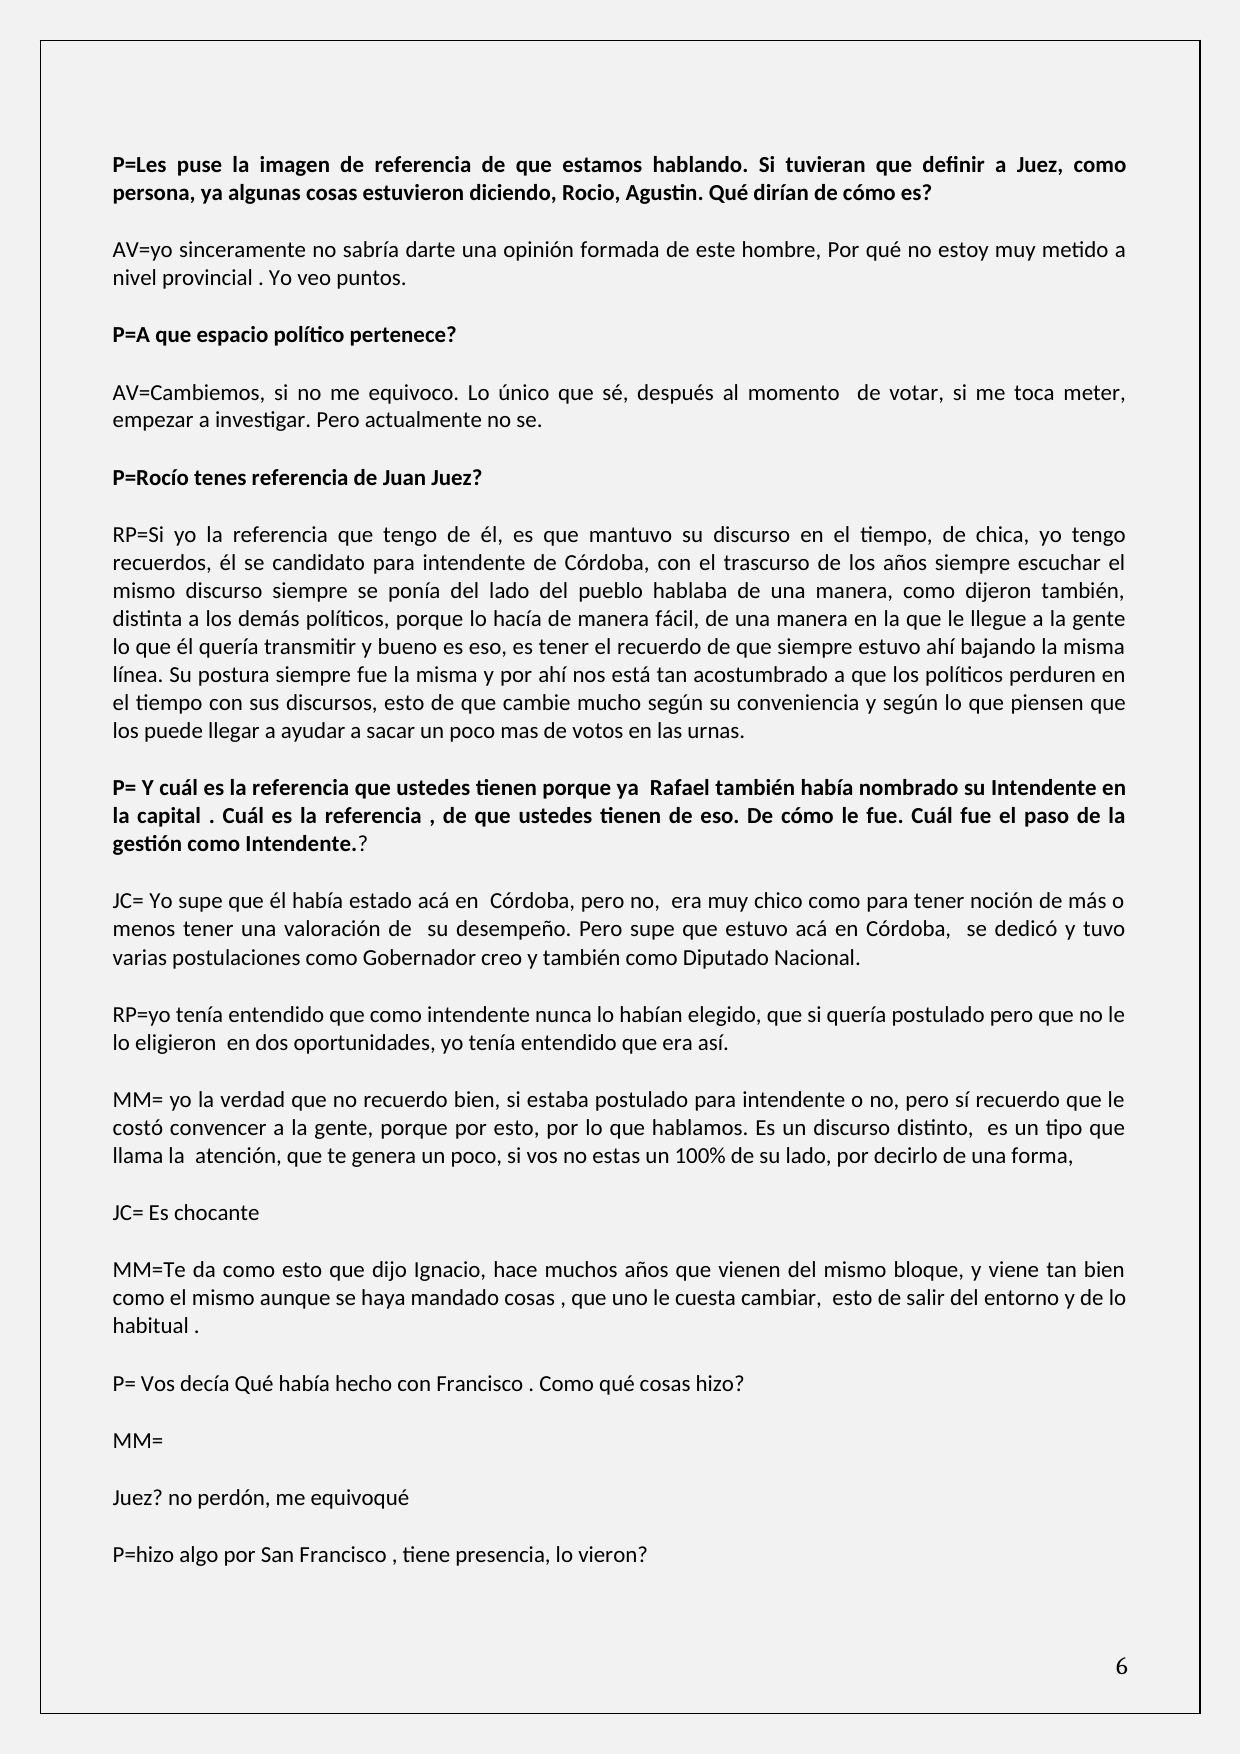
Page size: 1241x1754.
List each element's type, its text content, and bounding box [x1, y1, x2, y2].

text RP=Si yo la referencia que tengo de él, es que mantuvo su discurso en el tiempo, de chica, yo tengo recuerdos, él se candidato para intendente de Córdoba, con el trascurso de los años siempre escuchar el mismo discurso siempre se ponía del lado del pueblo hablaba de una manera, como dijeron también, distinta a los demás políticos, porque lo hacía de manera fácil, de una manera en la que le llegue a la gente lo que él quería transmitir y bueno es eso, es tener el recuerdo de que siempre estuvo ahí bajando la misma línea. Su postura siempre fue la misma y por ahí nos está tan acostumbrado a que los políticos perduren en el tiempo con sus discursos, esto de que cambie mucho según su conveniencia y según lo que piensen que los puede llegar a ayudar a sacar un poco mas de votos en las urnas. [112, 520, 1128, 744]
text P=Les puse la imagen de referencia de que estamos hablando. Si tuvieran que definir a Juez, como persona, ya algunas cosas estuvieron diciendo, Rocio, Agustin. Qué dirían de cómo es? [112, 150, 1128, 206]
text P=hizo algo por San Francisco , tiene presencia, lo vieron? [112, 1540, 1128, 1568]
text MM= [112, 1426, 1128, 1454]
text P=A que espacio político pertenece? [112, 320, 1128, 348]
text JC= Yo supe que él había estado acá en Córdoba, pero no, era muy chico como para tener noción de más o menos tener una valoración de su desempeño. Pero supe que estuvo acá en Córdoba, se dedicó y tuvo varias postulaciones como Gobernador creo y también como Diputado Nacional. [112, 887, 1128, 971]
text MM= yo la verdad que no recuerdo bien, si estaba postulado para intendente o no, pero sí recuerdo que le costó convencer a la gente, porque por esto, por lo que hablamos. Es un discurso distinto, es un tipo que llama la atención, que te genera un poco, si vos no estas un 100% de su lado, por decirlo de una forma, [112, 1085, 1128, 1169]
text AV=Cambiemos, si no me equivoco. Lo único que sé, después al momento de votar, si me toca meter, empezar a investigar. Pero actualmente no se. [112, 378, 1128, 434]
text P= Vos decía Qué había hecho con Francisco . Como qué cosas hizo? [112, 1369, 1128, 1397]
text MM=Te da como esto que dijo Ignacio, hace muchos años que vienen del mismo bloque, y viene tan bien como el mismo aunque se haya mandado cosas , que uno le cuesta cambiar, esto de salir del entorno y de lo habitual . [112, 1255, 1128, 1339]
text P=Rocío tenes referencia de Juan Juez? [112, 463, 1128, 491]
text JC= Es chocante [112, 1198, 1128, 1226]
text P= Y cuál es la referencia que ustedes tienen porque ya Rafael también había nombrado su Intendente en la capital . Cuál es la referencia , de que ustedes tienen de eso. De cómo le fue. Cuál fue el paso de la gestión como Intendente.? [112, 773, 1128, 857]
text Juez? no perdón, me equivoqué [112, 1483, 1128, 1511]
text AV=yo sinceramente no sabría darte una opinión formada de este hombre, Por qué no estoy muy metido a nivel provincial . Yo veo puntos. [112, 235, 1128, 291]
text RP=yo tenía entendido que como intendente nunca lo habían elegido, que si quería postulado pero que no le lo eligieron en dos oportunidades, yo tenía entendido que era así. [112, 1000, 1128, 1056]
